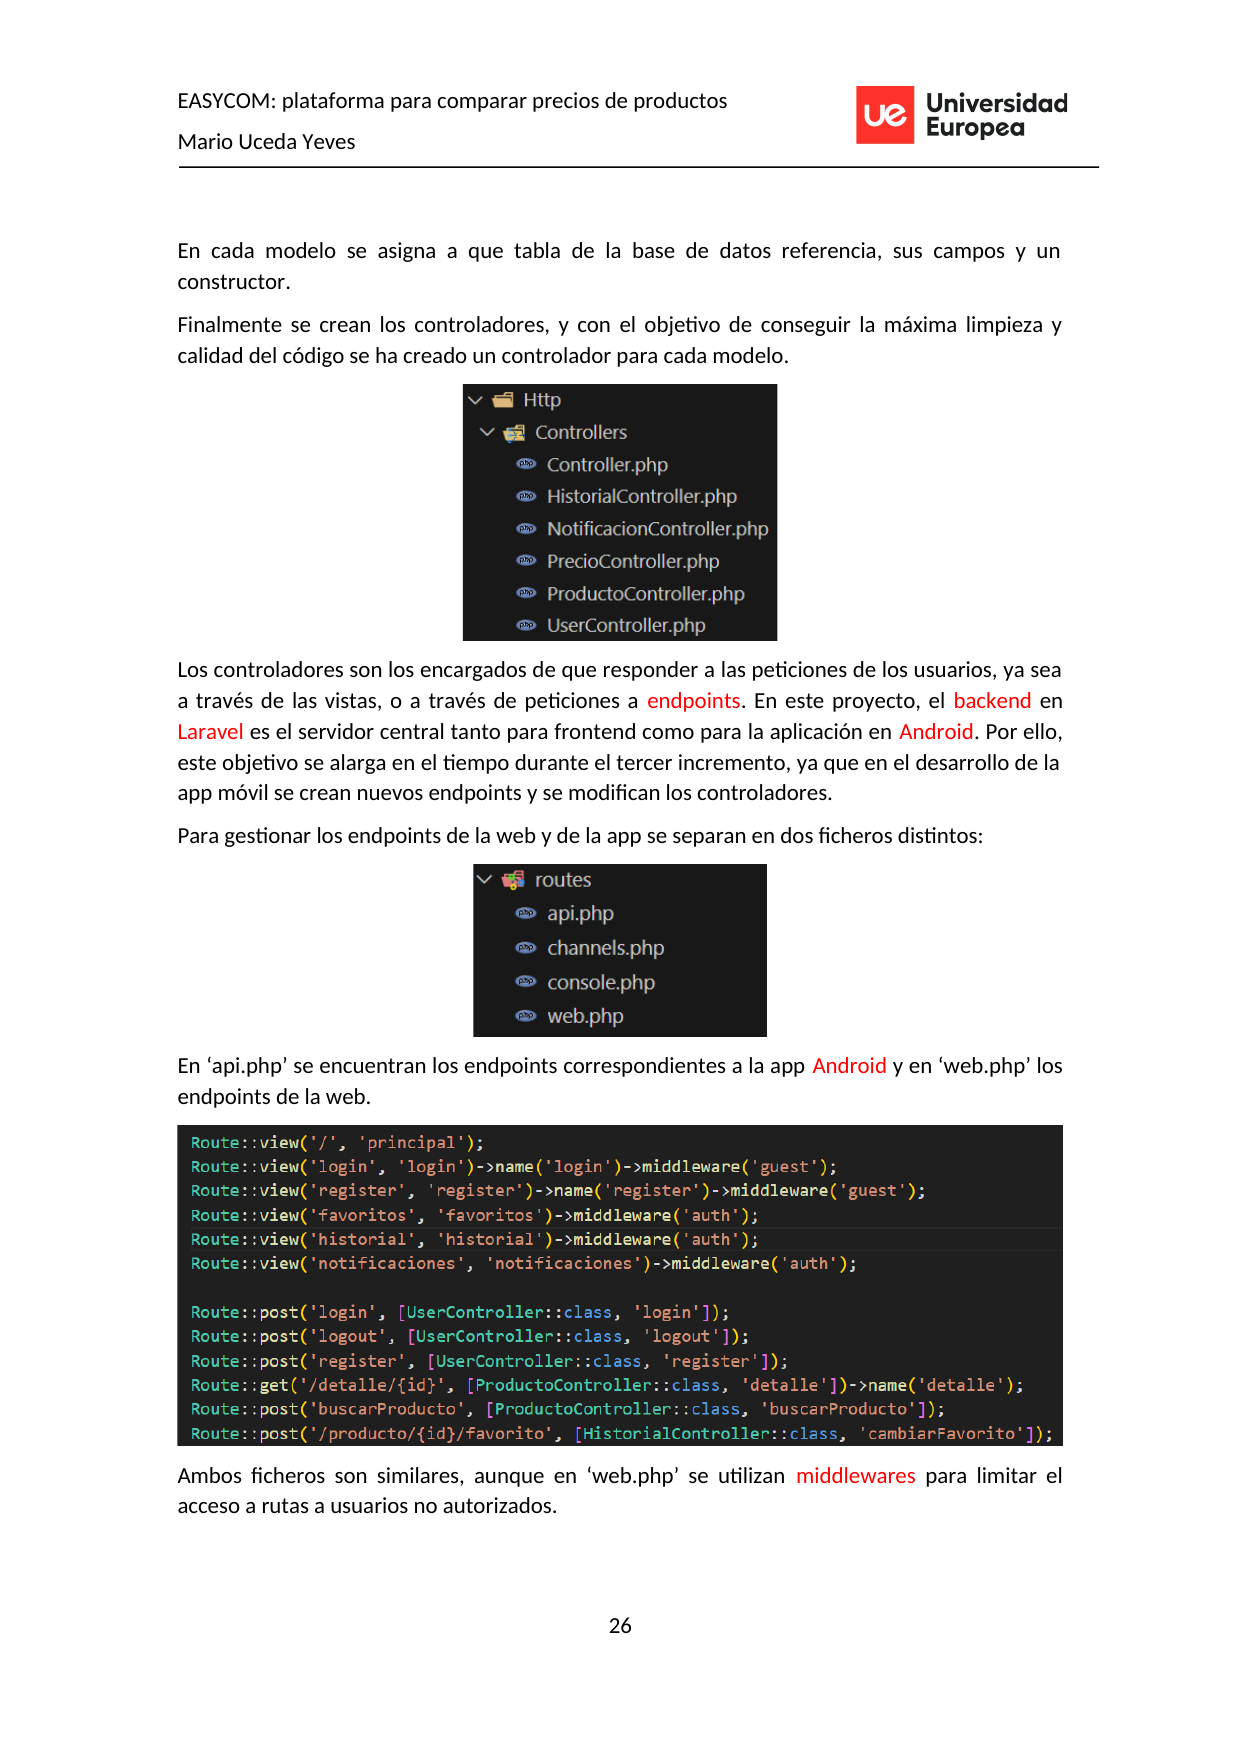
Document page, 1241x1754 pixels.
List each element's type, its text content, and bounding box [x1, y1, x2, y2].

picture [177, 1125, 1063, 1446]
text Ambos ficheros son similares, aunque en ‘web.php’ se utilizan middlewares para limitar el acceso a rutas a usuarios no autorizados. [177, 1461, 1063, 1519]
picture [473, 864, 767, 1037]
picture [856, 86, 1068, 144]
text En ‘api.php’ se encuentran los endpoints correspondientes a la app Android y en ‘web.php’ los endpoints de la web. [177, 1051, 1063, 1110]
text Los controladores son los encargados de que responder a las peticiones de los usuarios, ya sea a través de las vistas, o a través de peticiones a endpoints. En este proyecto, el backend en Laravel es el servidor central tanto para frontend como para la aplicación en Android. Por ello, este objetivo se alarga en el tiempo durante el tercer incremento, ya que en el desarrollo de la app móvil se crean nuevos endpoints y se modifican los controladores. [177, 655, 1063, 806]
text Finalmente se crean los controladores, y con el objetivo de conseguir la máxima limpieza y calidad del código se ha creado un controlador para cada modelo. [177, 310, 1063, 369]
text Para gestionar los endpoints de la web y de la app se separan en dos ficheros distintos: [177, 822, 1063, 849]
picture [462, 384, 778, 641]
text En cada modelo se asigna a que tabla de la base de datos referencia, sus campos y un constructor. [177, 236, 1063, 295]
